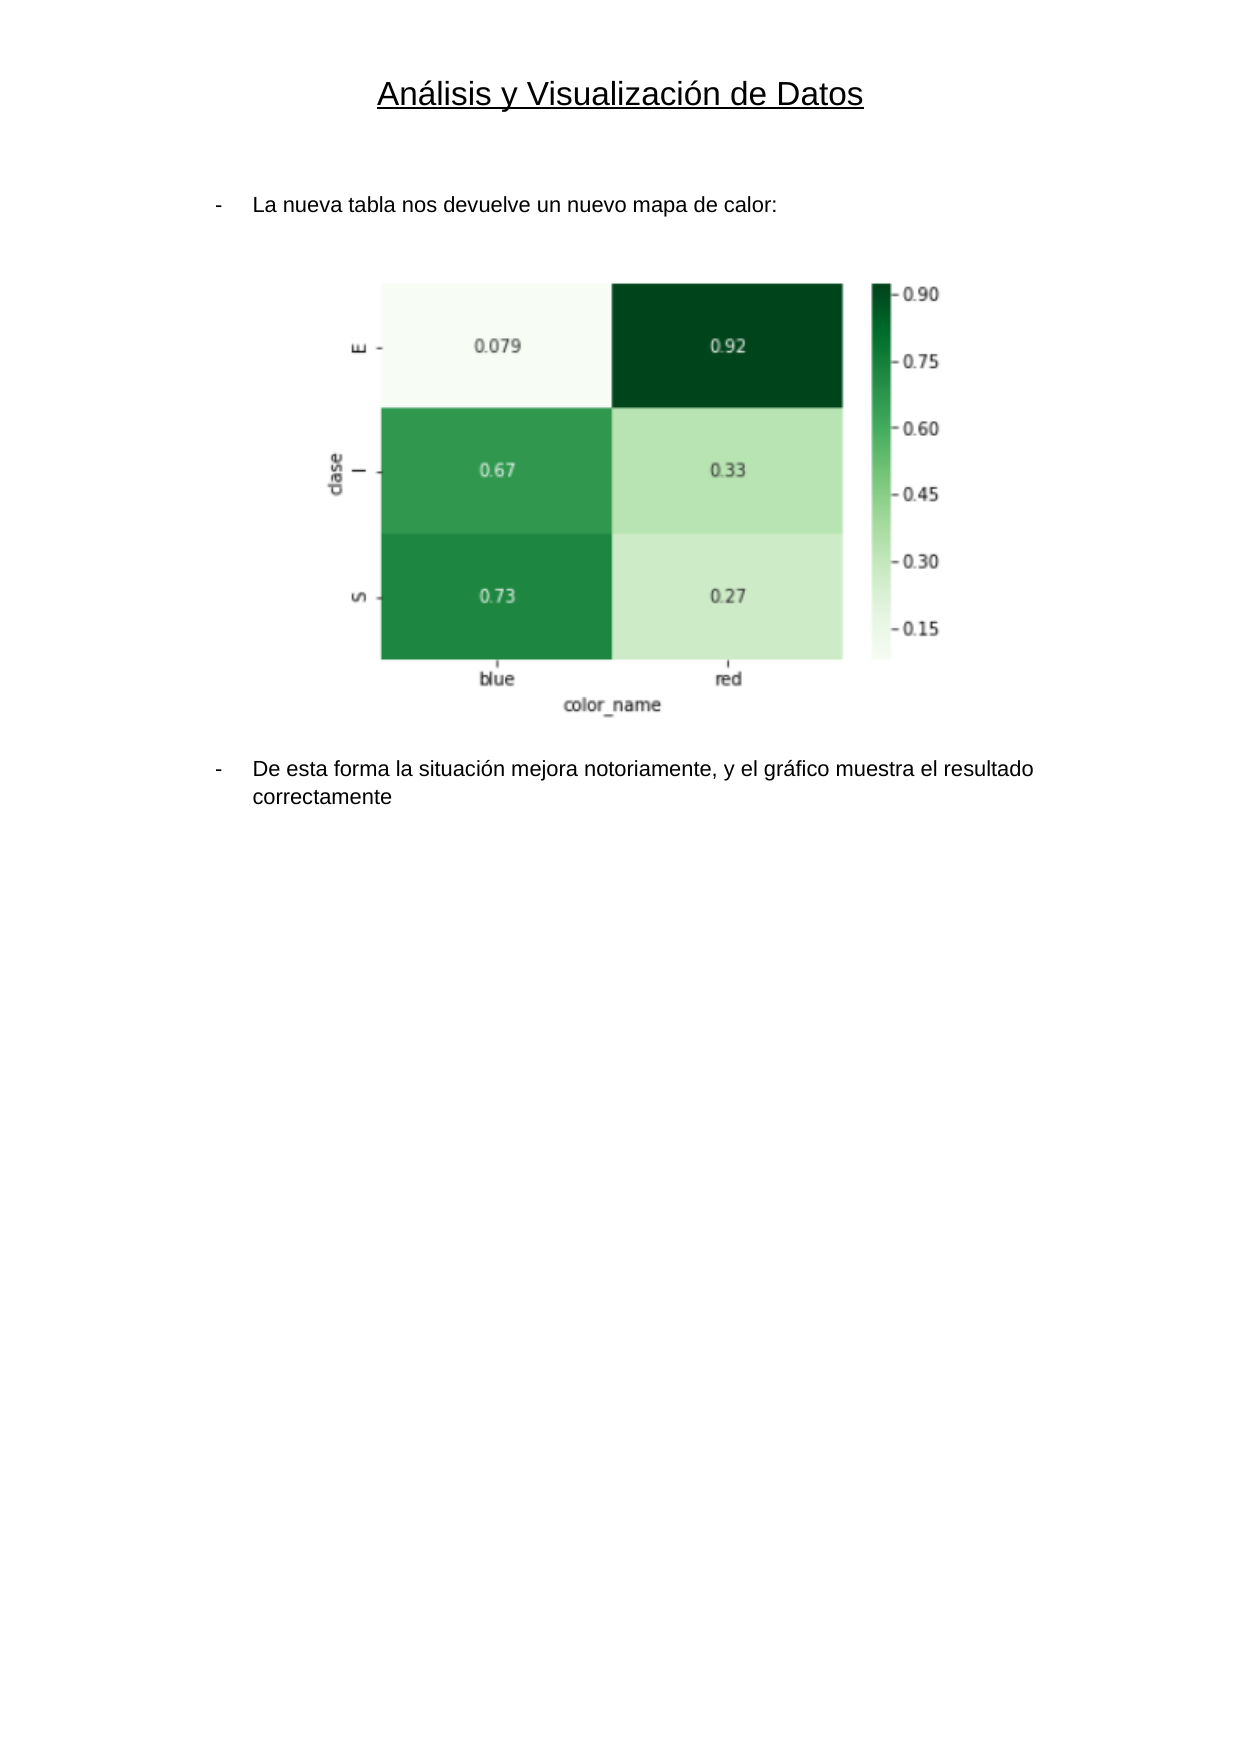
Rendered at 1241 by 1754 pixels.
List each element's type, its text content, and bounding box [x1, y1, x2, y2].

list La nueva tabla nos devuelve un nuevo mapa de calor: [215, 191, 1063, 217]
list De esta forma la situación mejora notoriamente, y el gráfico muestra el resultado correctamente [215, 756, 1063, 809]
picture [266, 262, 974, 738]
